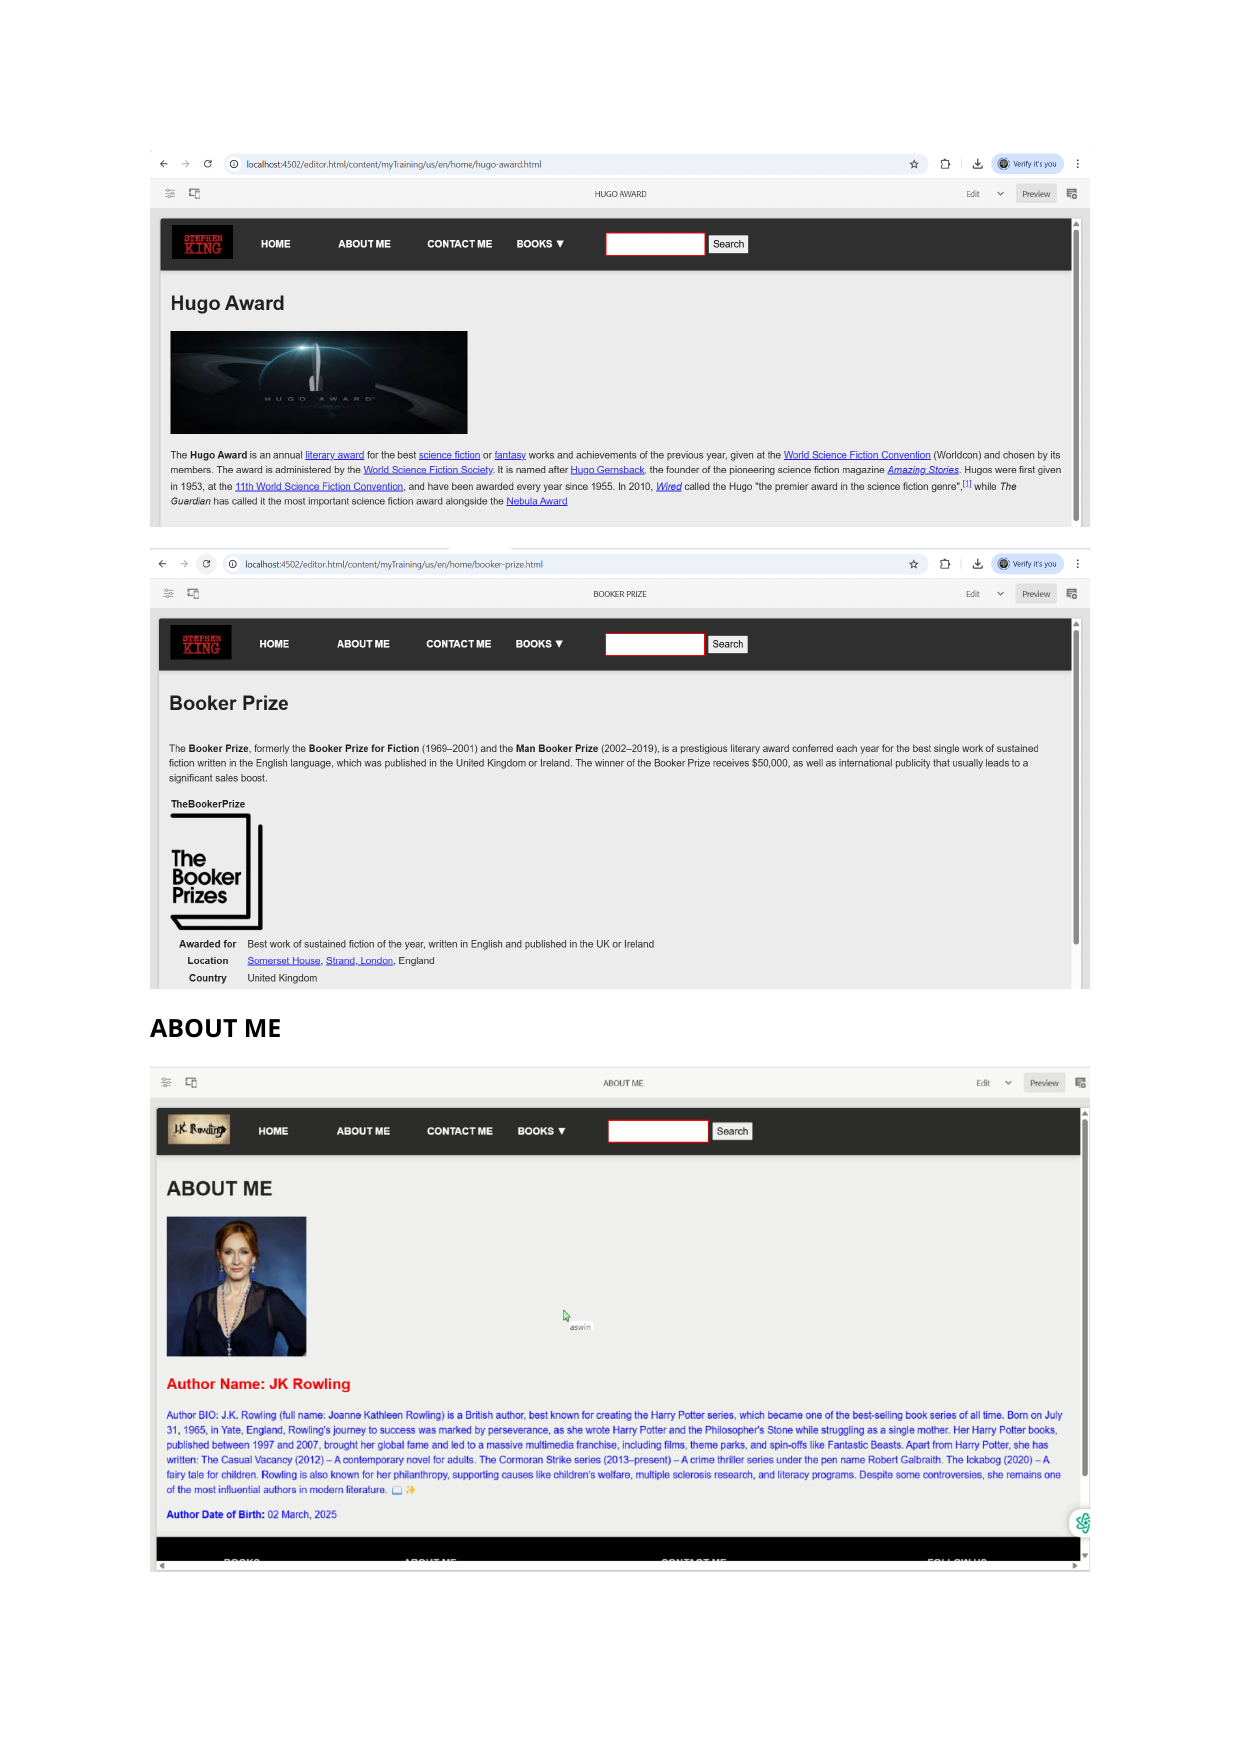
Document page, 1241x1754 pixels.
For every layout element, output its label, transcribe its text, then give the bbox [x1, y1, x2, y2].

picture [150, 548, 1091, 989]
picture [150, 1066, 1091, 1572]
picture [150, 150, 1091, 527]
text ABOUT ME [150, 1011, 1090, 1044]
